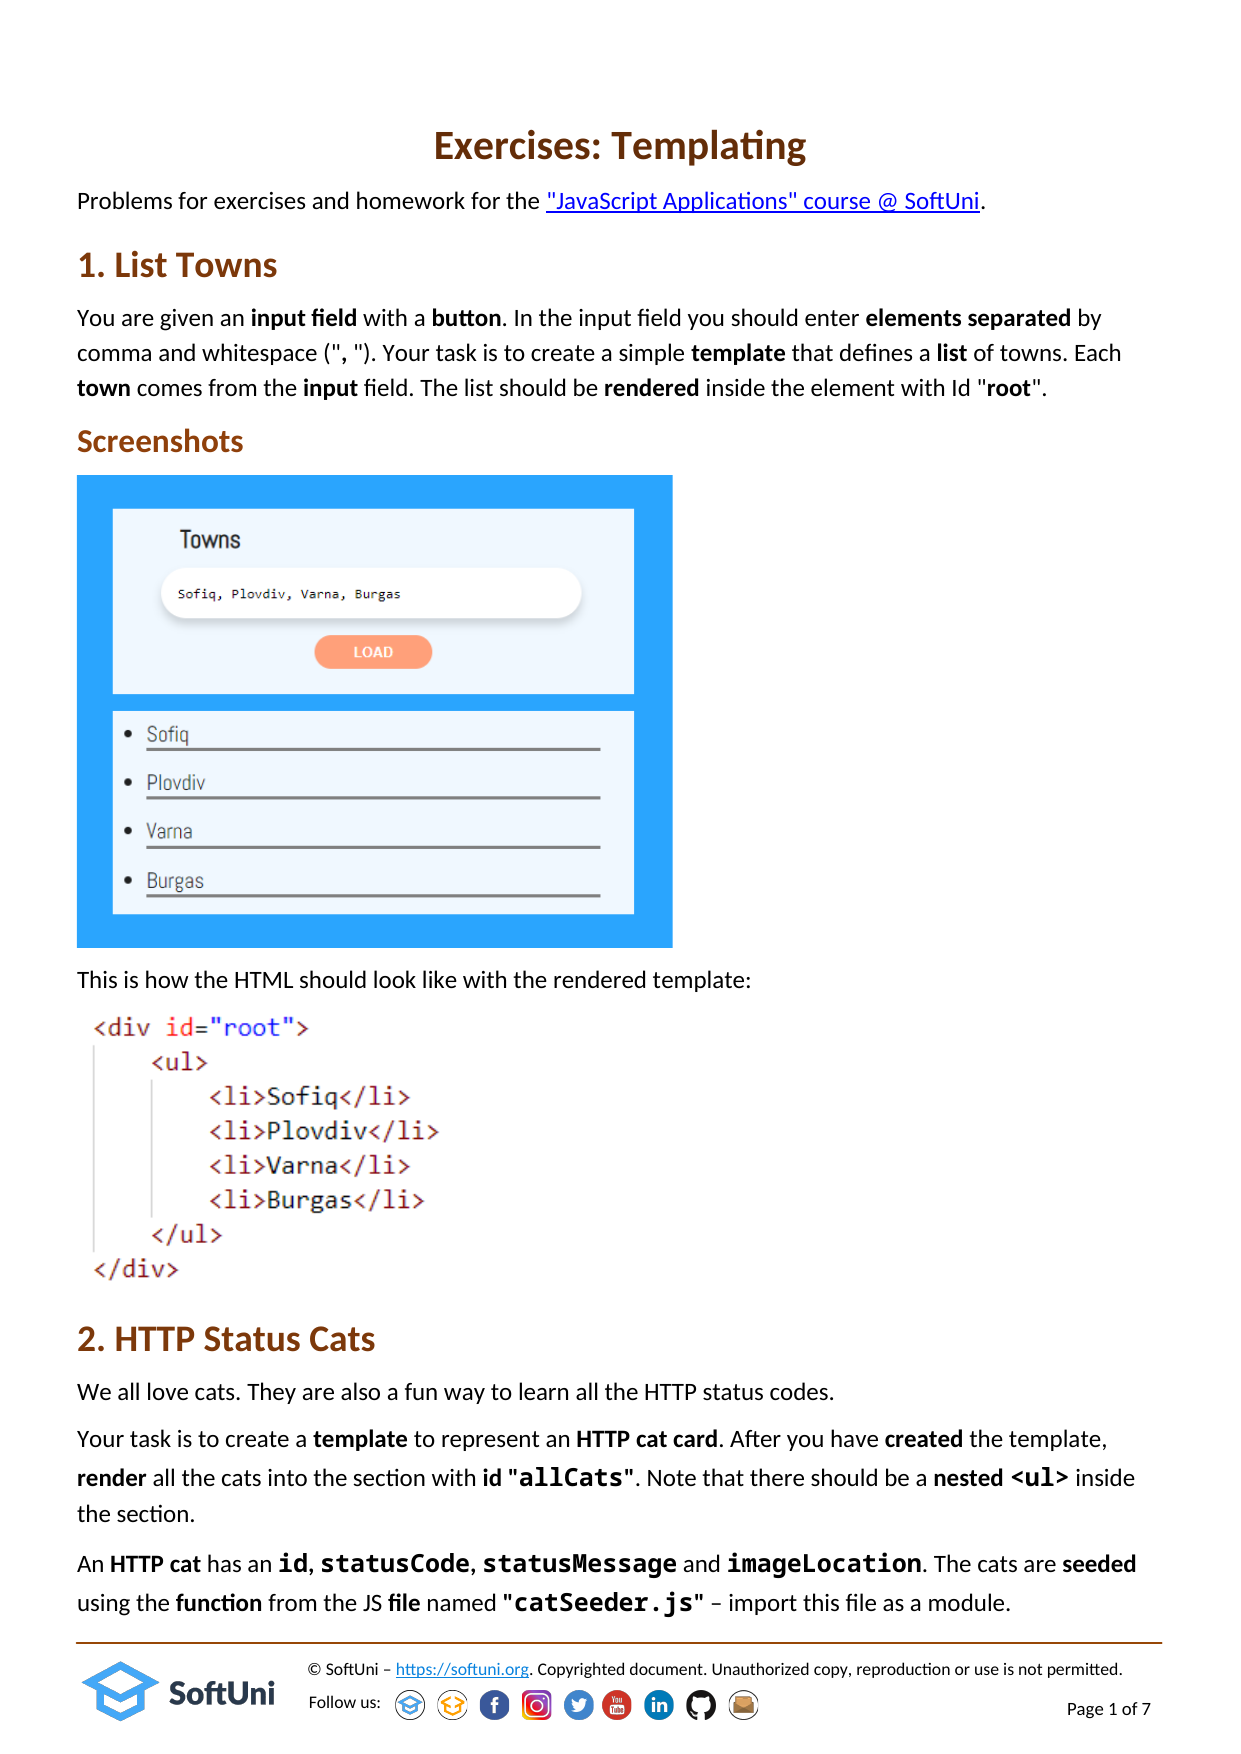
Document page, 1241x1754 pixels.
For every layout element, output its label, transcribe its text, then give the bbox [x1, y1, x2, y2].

text An HTTP cat has an id, statusCode, statusMessage and imageLocation. The cats are seeded using the function from the JS file named "catSeeder.js" – import this file as a module. [77, 1545, 1163, 1618]
picture [75, 1655, 281, 1727]
picture [564, 1690, 594, 1720]
picture [602, 1690, 632, 1720]
picture [686, 1690, 716, 1720]
picture [644, 1711, 653, 1720]
picture [665, 1690, 674, 1699]
text Your task is to create a template to represent an HTTP cat card. After you have created the template, render all the cats into the section with id "allCats". Note that there should be a nested <ul> inside the section. [77, 1424, 1163, 1528]
picture [665, 1711, 674, 1720]
text You are given an input field with a button. In the input field you should enter elements separated by comma and whitespace (", "). Your task is to create a simple template that defines a list of towns. Each town comes from the input field. The list should be rendered inside the element with Id "root". [77, 302, 1163, 403]
subtitle Screenshots [77, 420, 1163, 461]
picture [658, 1702, 667, 1712]
text We all love cats. They are also a fun way to learn all the HTTP status codes. [77, 1376, 1163, 1407]
picture [76, 475, 673, 948]
text This is how the HTML should look like with the rendered template: [77, 964, 1163, 995]
subtitle Exercises: Templating [77, 119, 1163, 169]
picture [728, 1690, 759, 1720]
text Problems for exercises and homework for the "JavaScript Applications" course @ SoftUni. [77, 186, 1163, 216]
picture [437, 1690, 468, 1720]
subtitle List Towns [77, 241, 1163, 287]
picture [522, 1690, 552, 1720]
subtitle HTTP Status Cats [77, 1315, 1163, 1361]
picture [395, 1690, 425, 1720]
picture [644, 1690, 653, 1699]
picture [76, 1011, 494, 1290]
picture [479, 1690, 510, 1720]
